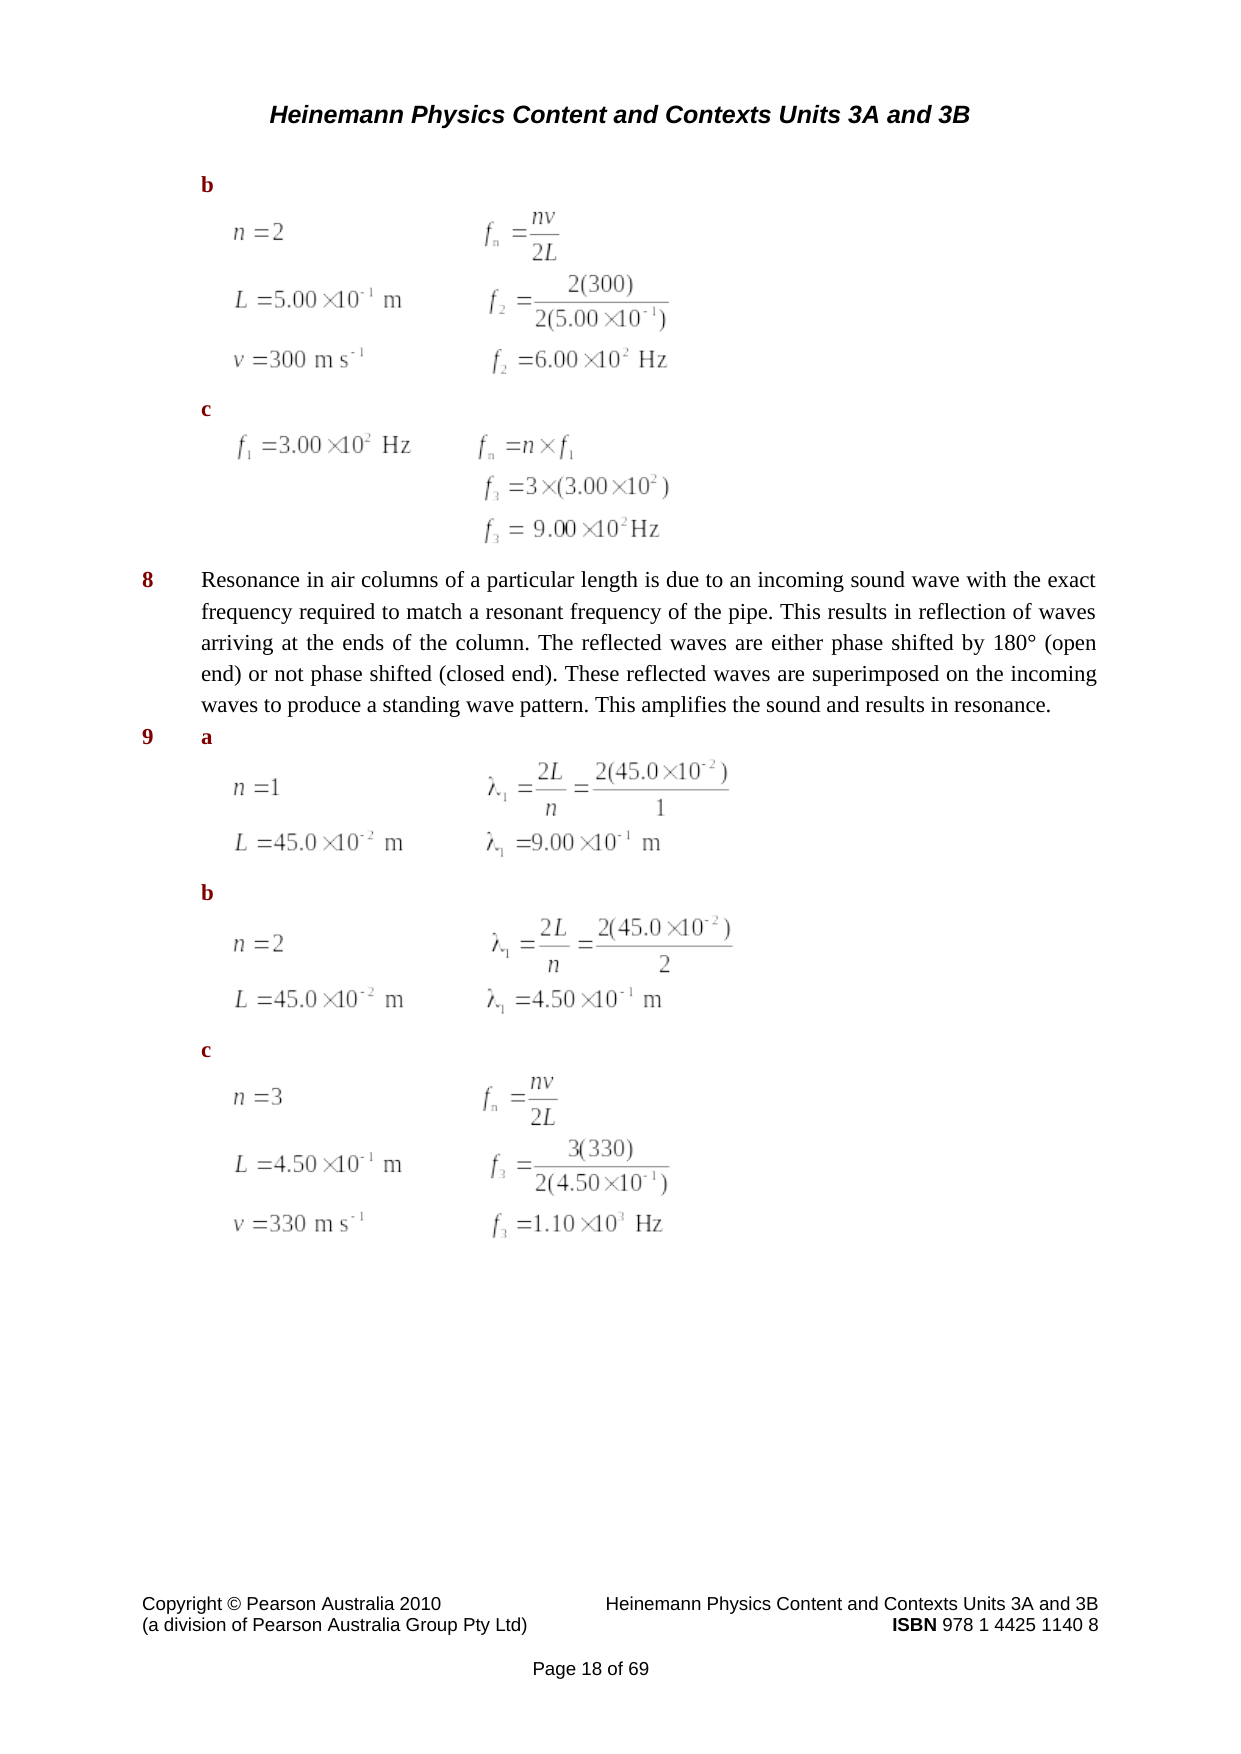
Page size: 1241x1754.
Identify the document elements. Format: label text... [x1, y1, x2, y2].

text c [201, 1032, 1098, 1063]
text c [201, 392, 1098, 423]
text 9 a [142, 719, 1098, 750]
text b [201, 168, 1098, 199]
text 8 Resonance in air columns of a particular length is due to an incoming sound wave with the exact frequency required to match a resonant frequency of the pipe. This results in reflection of waves arriving at the ends of the column. The reflected waves are either phase shifted by 180° (open end) or not phase shifted (closed end). These reflected waves are superimposed on the incoming waves to produce a standing wave pattern. This amplifies the sound and results in resonance. [142, 563, 1098, 719]
text b [201, 876, 1098, 907]
